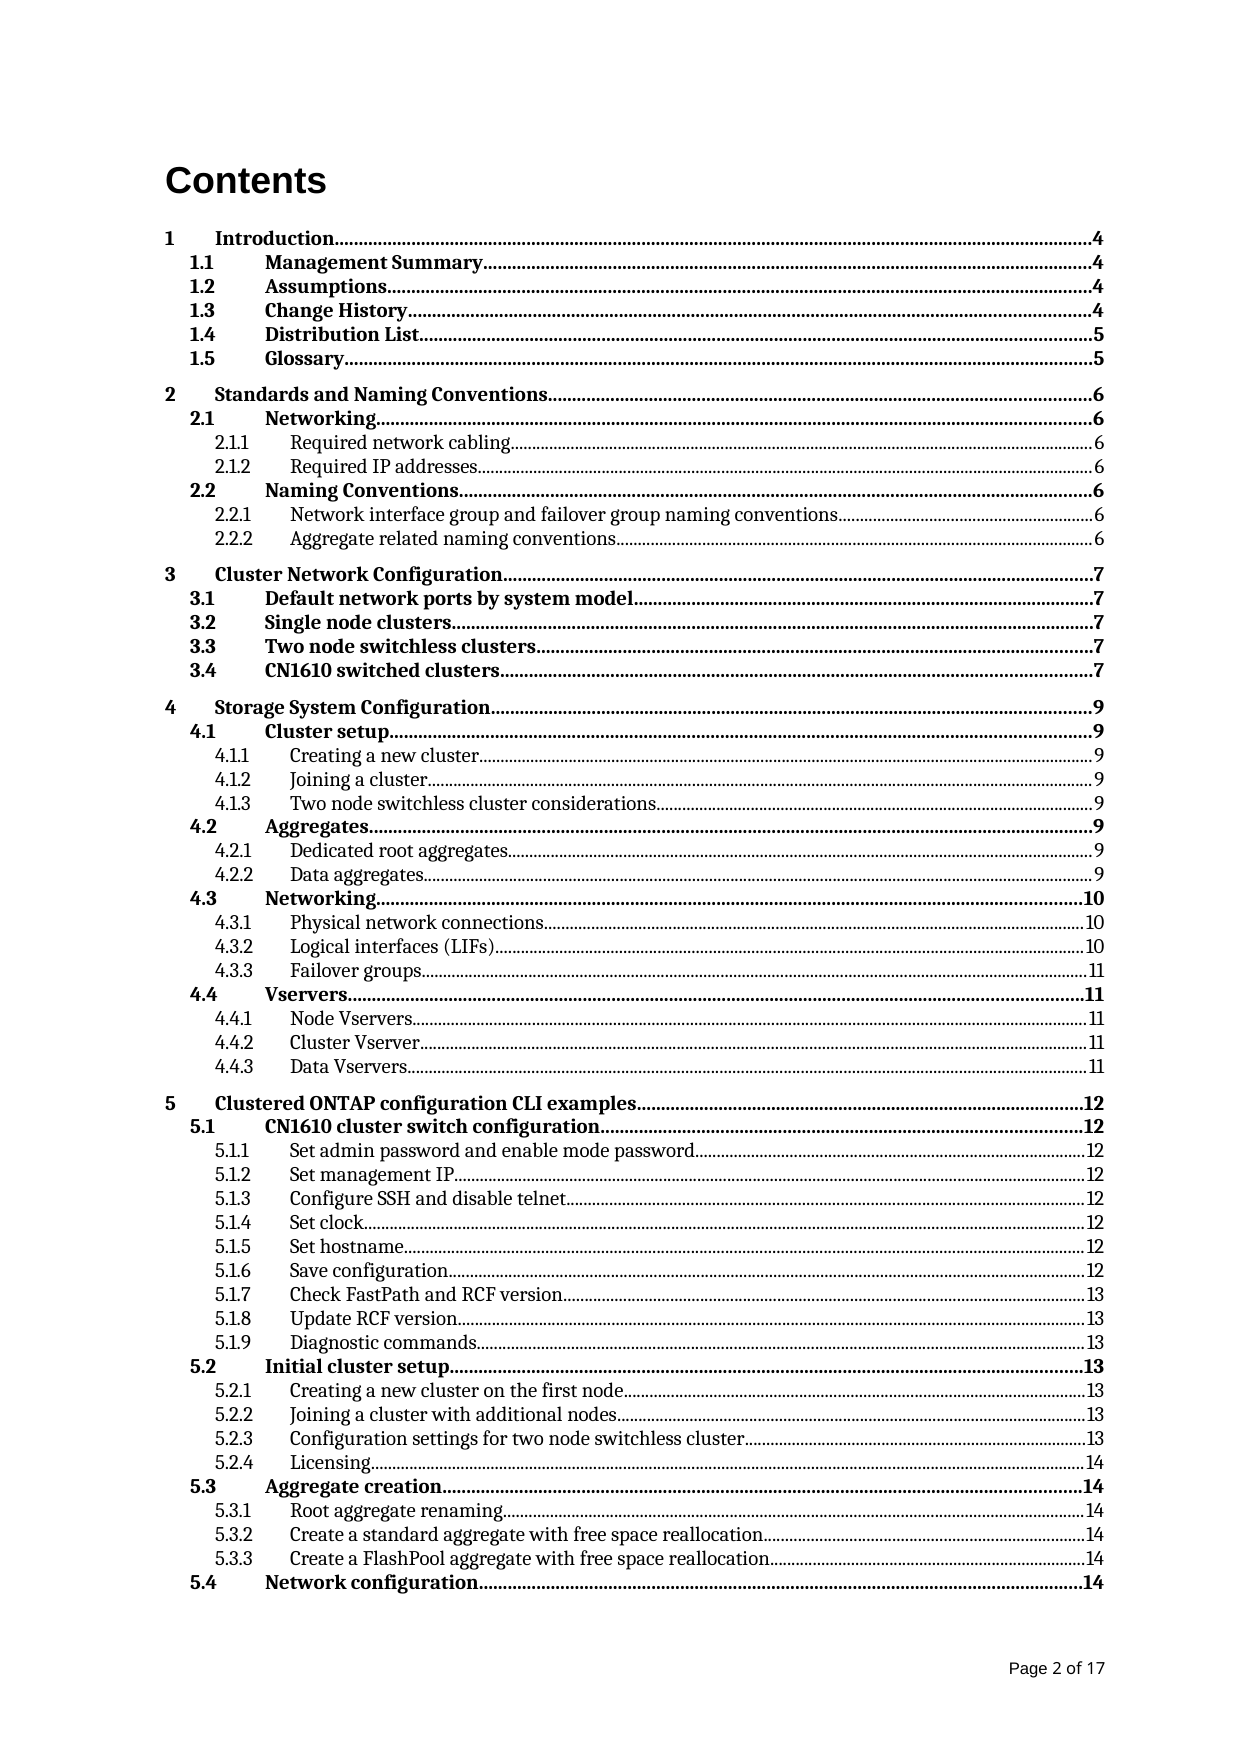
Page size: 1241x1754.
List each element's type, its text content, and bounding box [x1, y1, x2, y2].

text 4.1 Cluster setup 9 [190, 719, 1105, 743]
text 4.4 Vservers 11 [190, 983, 1105, 1007]
text 5.1 CN1610 cluster switch configuration 12 [190, 1115, 1105, 1139]
text 5.4 Network configuration 14 [190, 1570, 1105, 1594]
text 5.1.4 Set clock 12 [215, 1211, 1105, 1235]
text 1.3 Change History 4 [190, 298, 1105, 322]
text 3.3 Two node switchless clusters 7 [190, 635, 1105, 659]
text 5.1.5 Set hostname 12 [215, 1235, 1105, 1259]
text 4.3.3 Failover groups 11 [215, 959, 1105, 983]
text 2.2.2 Aggregate related naming conventions 6 [215, 527, 1105, 551]
text 2.2 Naming Conventions 6 [190, 479, 1105, 503]
text 1.4 Distribution List 5 [190, 322, 1105, 346]
text 3.2 Single node clusters 7 [190, 611, 1105, 635]
text 5.1.3 Configure SSH and disable telnet 12 [215, 1187, 1105, 1211]
text 5.2.2 Joining a cluster with additional nodes 13 [215, 1403, 1105, 1427]
text 5.2.4 Licensing 14 [215, 1451, 1105, 1474]
text 5.1.9 Diagnostic commands 13 [215, 1331, 1105, 1355]
text 5.2.3 Configuration settings for two node switchless cluster 13 [215, 1427, 1105, 1451]
text 5.3 Aggregate creation 14 [190, 1474, 1105, 1498]
text 2.2.1 Network interface group and failover group naming conventions 6 [215, 503, 1105, 527]
text 5.1.2 Set management IP 12 [215, 1163, 1105, 1187]
text 5.1.6 Save configuration 12 [215, 1259, 1105, 1283]
text 1.2 Assumptions 4 [190, 274, 1105, 298]
text 4.3 Networking 10 [190, 887, 1105, 911]
text 4 Storage System Configuration 9 [165, 695, 1105, 719]
text 5 Clustered ONTAP configuration CLI examples 12 [165, 1091, 1105, 1115]
text 4.2.1 Dedicated root aggregates 9 [215, 839, 1105, 863]
text 5.3.3 Create a FlashPool aggregate with free space reallocation 14 [215, 1546, 1105, 1570]
text 4.2 Aggregates 9 [190, 815, 1105, 839]
text 2 Standards and Naming Conventions 6 [165, 383, 1105, 407]
text 2.1.1 Required network cabling 6 [215, 431, 1105, 455]
text 2.1.2 Required IP addresses 6 [215, 455, 1105, 479]
text 4.2.2 Data aggregates 9 [215, 863, 1105, 887]
text 5.1.7 Check FastPath and RCF version 13 [215, 1283, 1105, 1307]
text 5.2.1 Creating a new cluster on the first node 13 [215, 1379, 1105, 1403]
text 4.3.2 Logical interfaces (LIFs) 10 [215, 935, 1105, 959]
text 3.1 Default network ports by system model 7 [190, 587, 1105, 611]
text 1.1 Management Summary 4 [190, 251, 1105, 274]
text 3 Cluster Network Configuration 7 [165, 563, 1105, 587]
text 1.5 Glossary 5 [190, 346, 1105, 370]
text 2.1 Networking 6 [190, 407, 1105, 431]
text 5.2 Initial cluster setup 13 [190, 1355, 1105, 1379]
text 5.1.8 Update RCF version 13 [215, 1307, 1105, 1331]
text 4.4.3 Data Vservers 11 [215, 1055, 1105, 1079]
text 3.4 CN1610 switched clusters 7 [190, 659, 1105, 683]
text 4.4.1 Node Vservers 11 [215, 1007, 1105, 1031]
text 4.1.2 Joining a cluster 9 [215, 767, 1105, 791]
text 4.4.2 Cluster Vserver 11 [215, 1031, 1105, 1055]
text 1 Introduction 4 [165, 227, 1105, 251]
text 4.1.1 Creating a new cluster 9 [215, 743, 1105, 767]
text 5.1.1 Set admin password and enable mode password 12 [215, 1139, 1105, 1163]
text 4.3.1 Physical network connections 10 [215, 911, 1105, 935]
text 4.1.3 Two node switchless cluster considerations 9 [215, 791, 1105, 815]
text 5.3.2 Create a standard aggregate with free space reallocation 14 [215, 1522, 1105, 1546]
text 5.3.1 Root aggregate renaming 14 [215, 1498, 1105, 1522]
list Contents [165, 158, 1105, 202]
